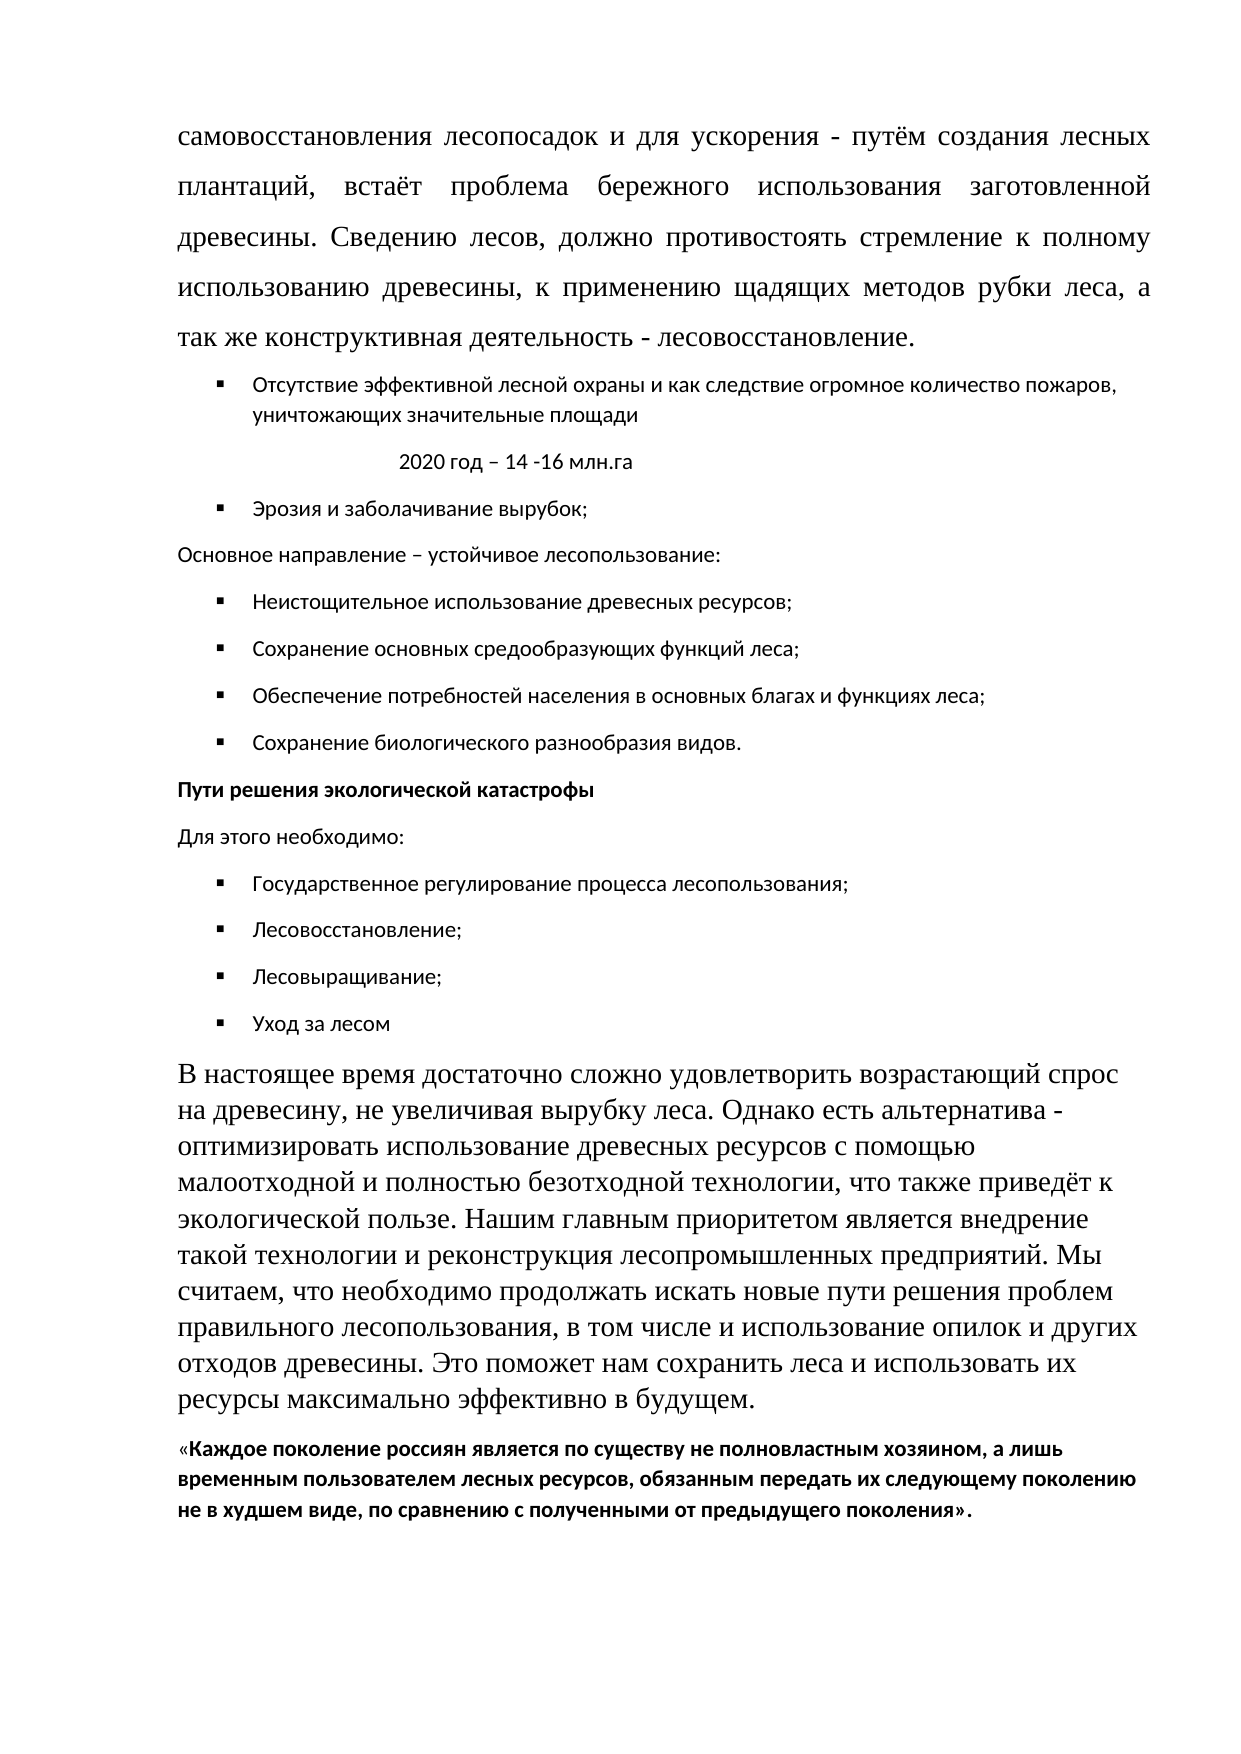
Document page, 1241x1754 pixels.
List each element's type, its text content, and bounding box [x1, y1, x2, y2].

text Для этого необходимо: [177, 822, 1152, 850]
text В настоящее время достаточно сложно удовлетворить возрастающий спрос на древесину, не увеличивая вырубку леса. Однако есть альтернатива - оптимизировать использование древесных ресурсов с помощью малоотходной и полностью безотходной технологии, что также приведёт к экологической пользе. Нашим главным приоритетом является внедрение такой технологии и реконструкция лесопромышленных предприятий. Мы считаем, что необходимо продолжать искать новые пути решения проблем правильного лесопользования, в том числе и использование опилок и других отходов древесины. Это поможет нам сохранить леса и использовать их ресурсы максимально эффективно в будущем. [177, 1056, 1152, 1415]
list Сохранение основных средообразующих функций леса; [215, 634, 1152, 662]
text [177, 118, 1152, 353]
list Отсутствие эффективной лесной охраны и как следствие огромное количество пожаров, уничтожающих значительные площади [215, 370, 1152, 428]
text «Каждое поколение россиян является по существу не полновластным хозяином, а лишь временным пользователем лесных ресурсов, обязанным передать их следующему поколению не в худшем виде, по сравнению с полученными от предыдущего поколения». [177, 1434, 1152, 1523]
text 2020 год – 14 -16 млн.га [177, 447, 1152, 475]
list Сохранение биологического разнообразия видов. [215, 728, 1152, 756]
list Эрозия и заболачивание вырубок; [215, 494, 1152, 522]
list Обеспечение потребностей населения в основных благах и функциях леса; [215, 681, 1152, 709]
text Пути решения экологической катастрофы [177, 775, 1152, 803]
list Уход за лесом [215, 1009, 1152, 1037]
list Государственное регулирование процесса лесопользования; [215, 869, 1152, 897]
list Лесовыращивание; [215, 962, 1152, 990]
text Основное направление – устойчивое лесопользование: [177, 541, 1152, 568]
list Лесовосстановление; [215, 916, 1152, 943]
list Неистощительное использование древесных ресурсов; [215, 587, 1152, 615]
